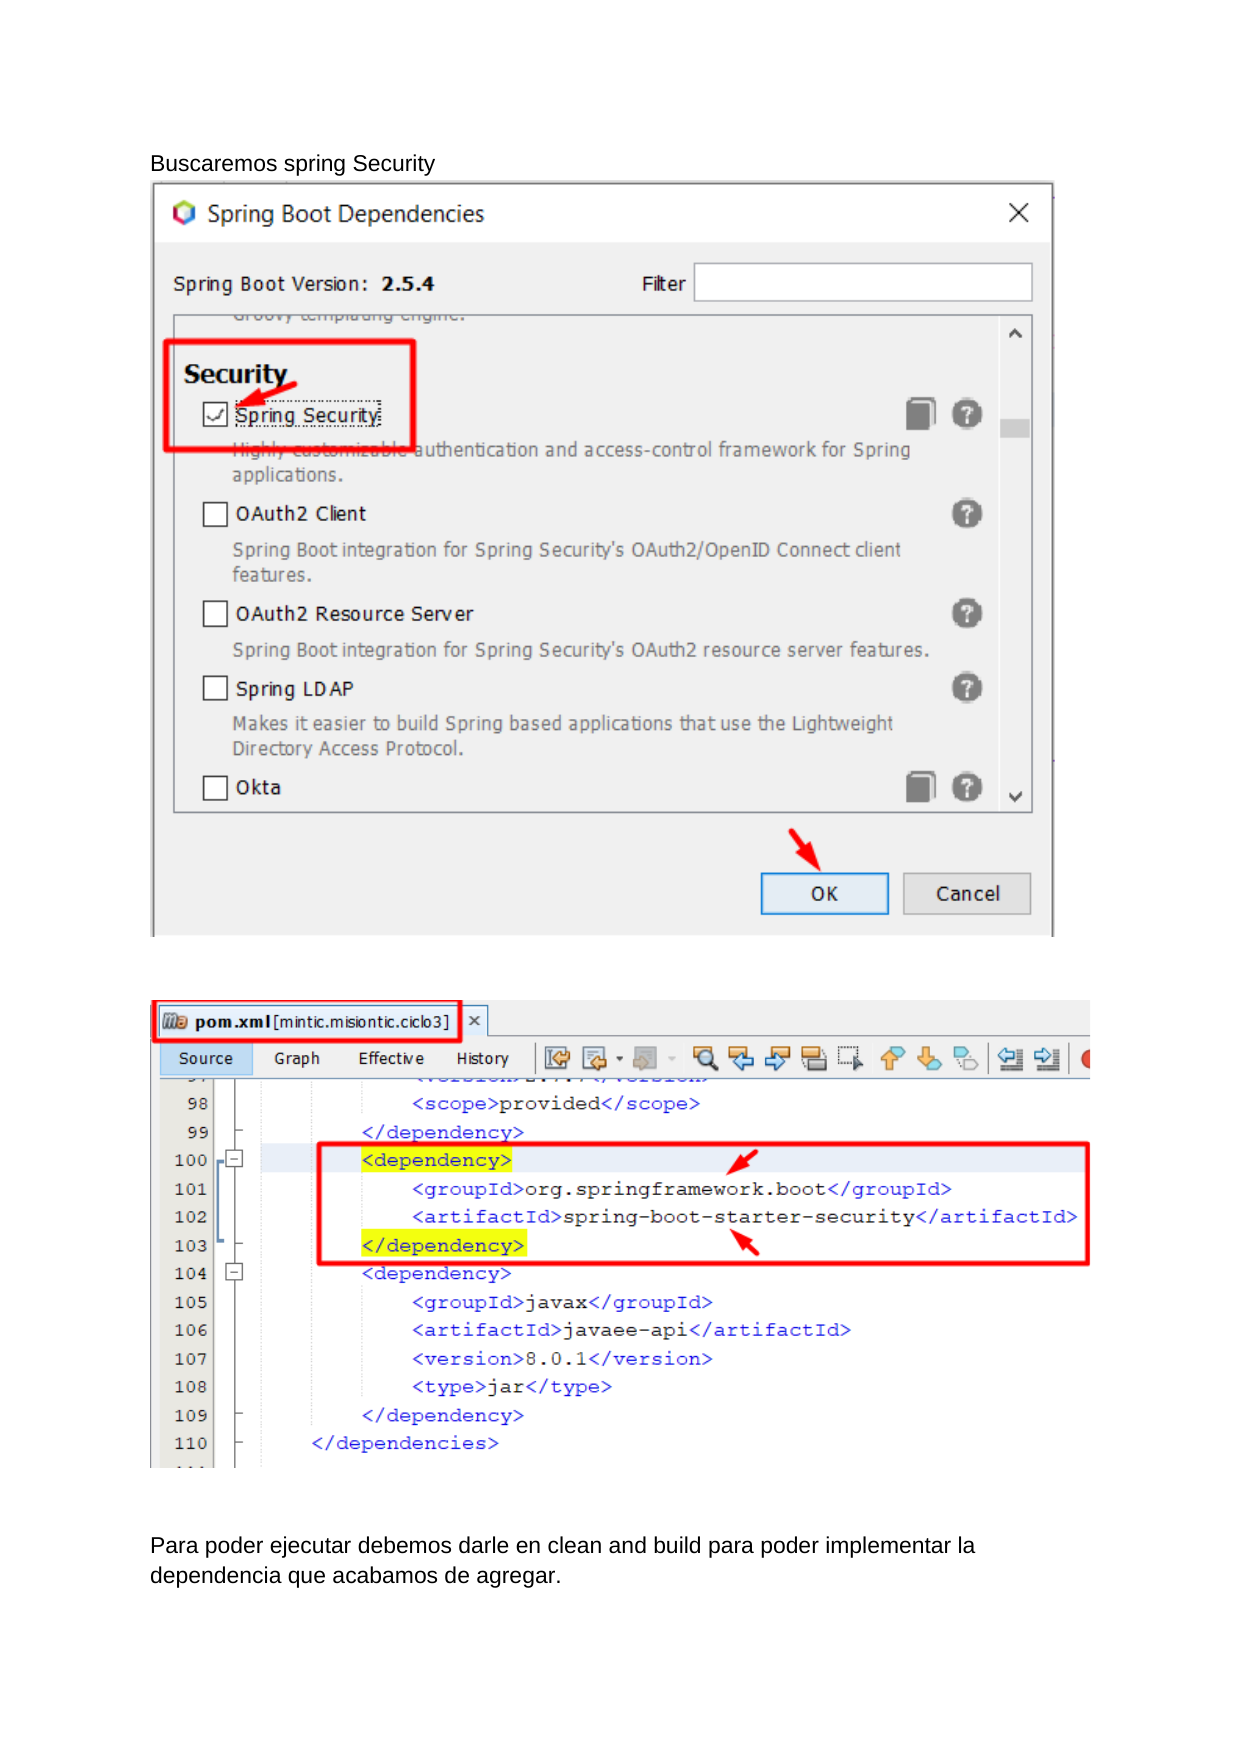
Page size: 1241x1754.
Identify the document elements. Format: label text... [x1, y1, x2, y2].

text Para poder ejecutar debemos darle en clean and build para poder implementar la dependencia que acabamos de agregar. [150, 1532, 1090, 1588]
picture [150, 180, 1055, 937]
picture [150, 1000, 1091, 1468]
text Buscaremos spring Security [150, 150, 1090, 176]
